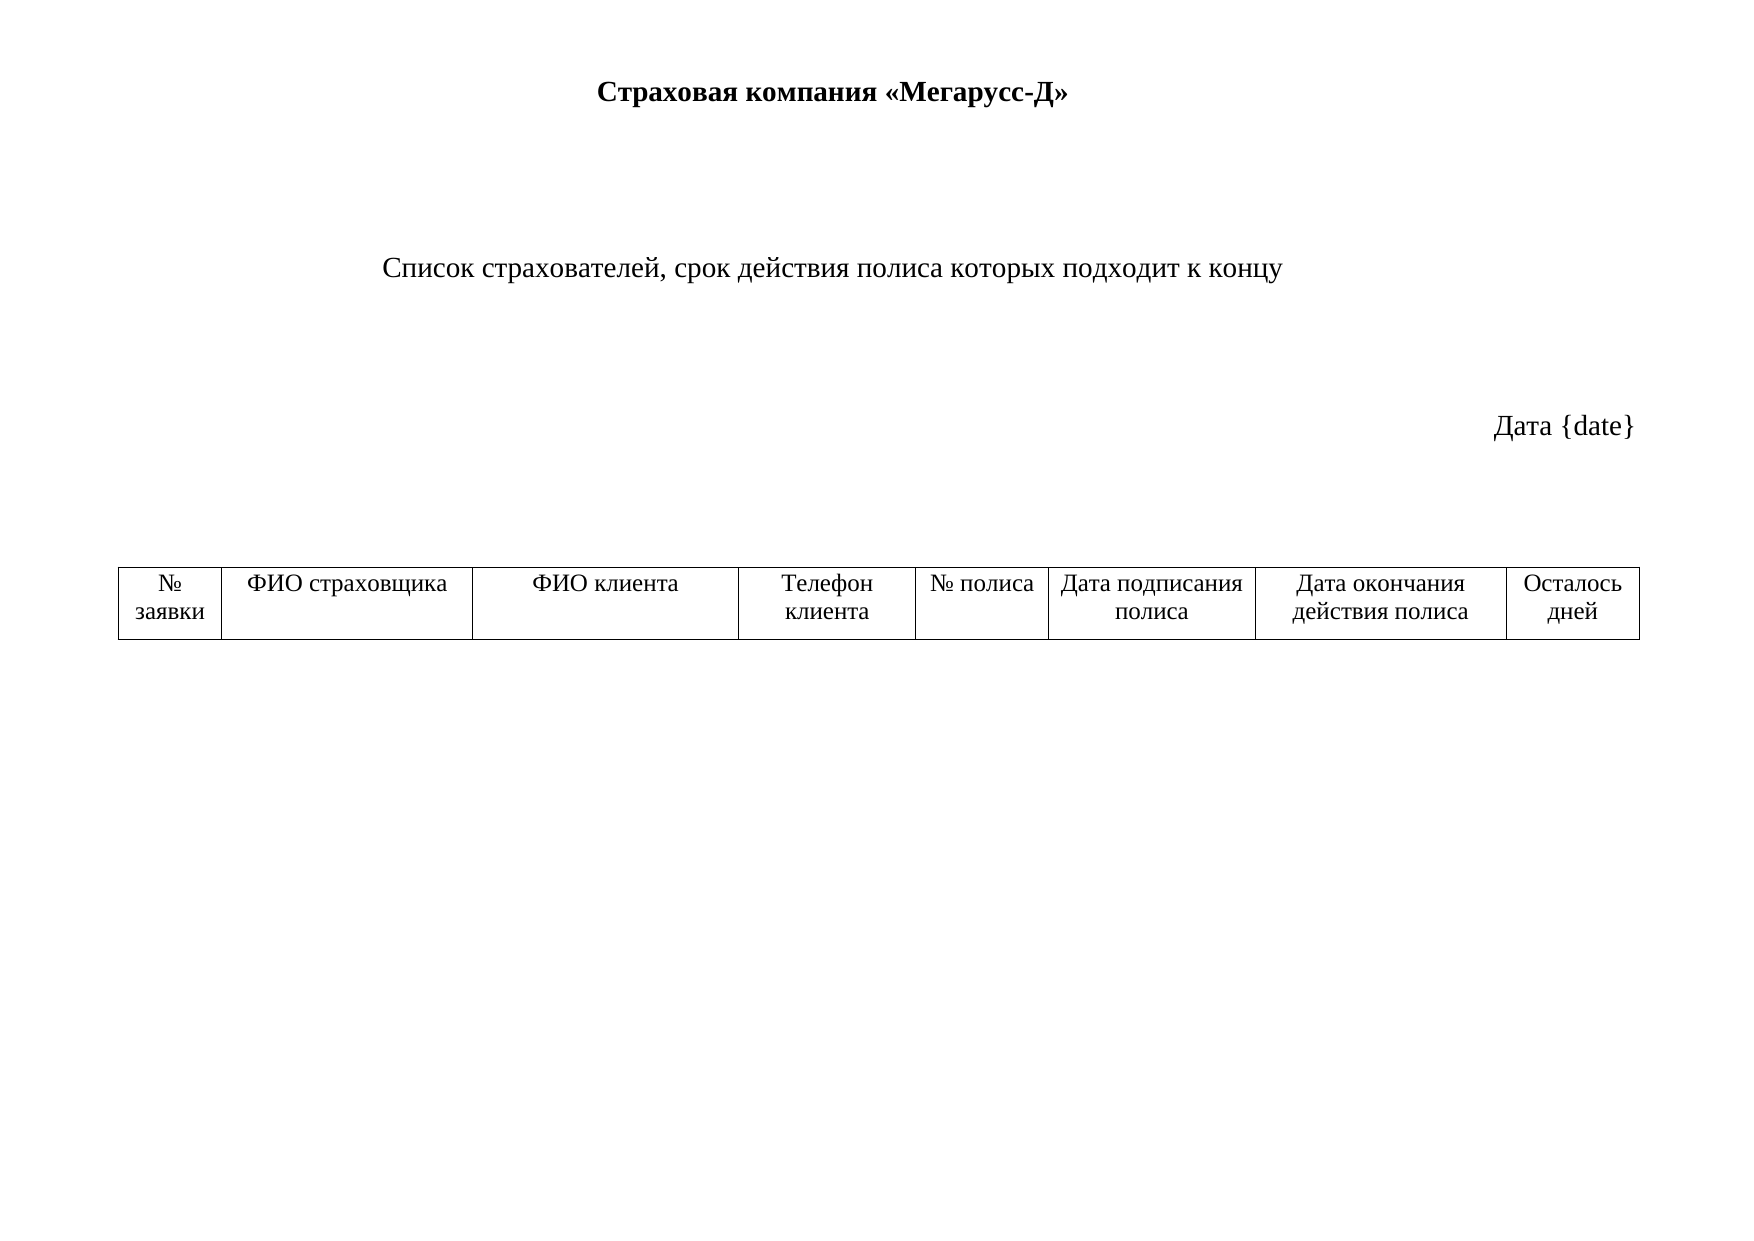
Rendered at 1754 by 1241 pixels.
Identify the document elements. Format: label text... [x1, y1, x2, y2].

table_header Дата подписания полиса [1049, 568, 1255, 639]
text Дата {date} [29, 408, 1636, 442]
table_header Осталось дней [1507, 568, 1639, 639]
table_header ФИО клиента [473, 568, 738, 639]
table_header № заявки [119, 568, 221, 639]
table_header № полиса [916, 568, 1048, 639]
table_header ФИО страховщика [222, 568, 472, 639]
table_header Телефон клиента [739, 568, 915, 639]
text Список страхователей, срок действия полиса которых подходит к концу [29, 250, 1636, 283]
table_header Дата окончания действия полиса [1256, 568, 1506, 639]
